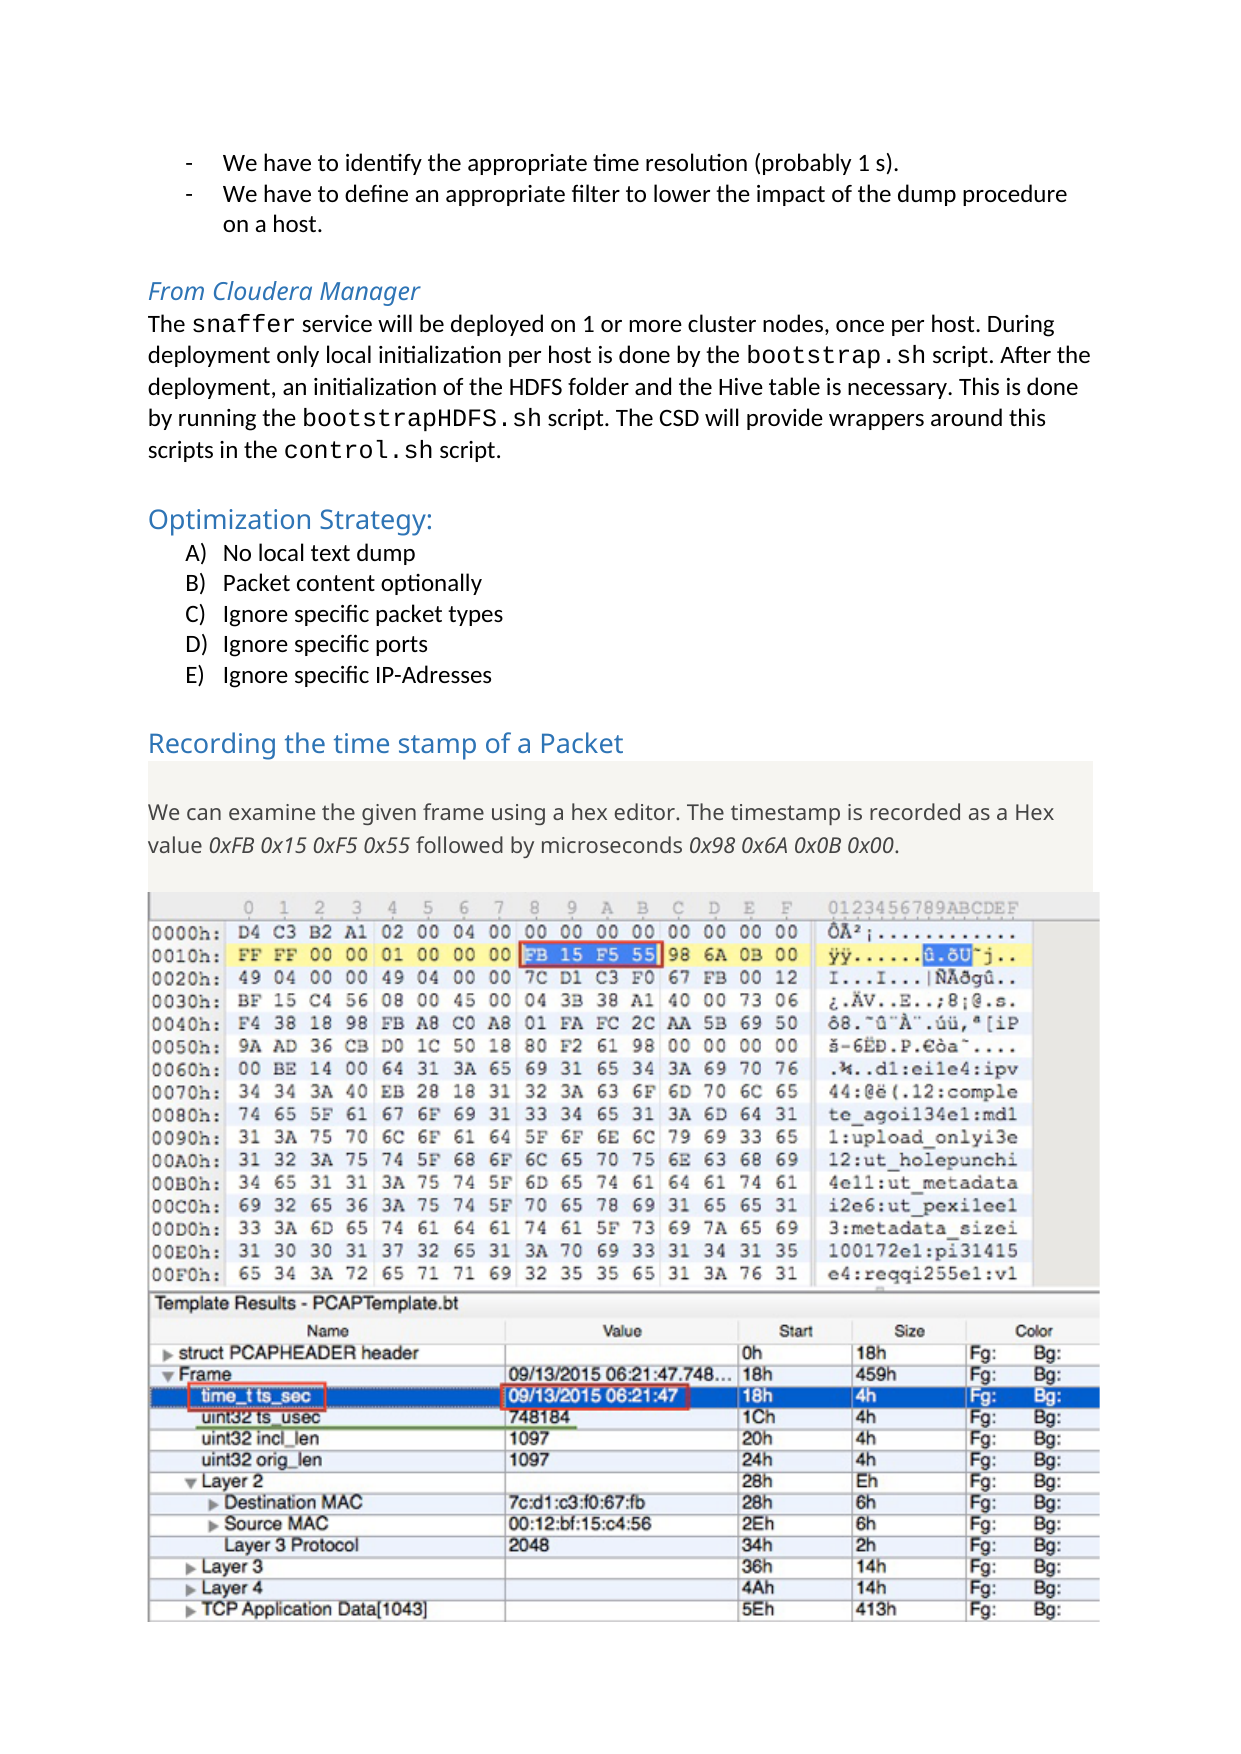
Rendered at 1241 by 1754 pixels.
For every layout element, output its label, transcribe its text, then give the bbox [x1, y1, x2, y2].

subtitle From Cloudera Manager [148, 274, 1093, 308]
list We have to identify the appropriate time resolution (probably 1 s). [185, 148, 1093, 178]
list Ignore specific ports [185, 629, 1093, 659]
list Packet content optionally [185, 568, 1093, 598]
list We have to define an appropriate filter to lower the impact of the dump procedure on a host. [185, 178, 1093, 239]
subtitle Optimization Strategy: [148, 500, 1093, 537]
subtitle Recording the time stamp of a Packet [148, 724, 1093, 761]
text We can examine the given frame using a hex editor. The timestamp is recorded as a Hex value 0xFB 0x15 0xF5 0x55 followed by microseconds 0x98 0x6A 0x0B 0x00. [148, 794, 1093, 860]
list Ignore specific packet types [185, 598, 1093, 629]
list Ignore specific IP-Adresses [185, 659, 1093, 690]
picture [147, 892, 1100, 1622]
text The snaffer service will be deployed on 1 or more cluster nodes, once per host. During deployment only local initialization per host is done by the bootstrap.sh script. After the deployment, an initialization of the HDFS folder and the Hive table is necessary. This is done by running the bootstrapHDFS.sh script. The CSD will provide wrappers around this scripts in the control.sh script. [148, 308, 1093, 466]
list No local text dump [185, 537, 1093, 568]
